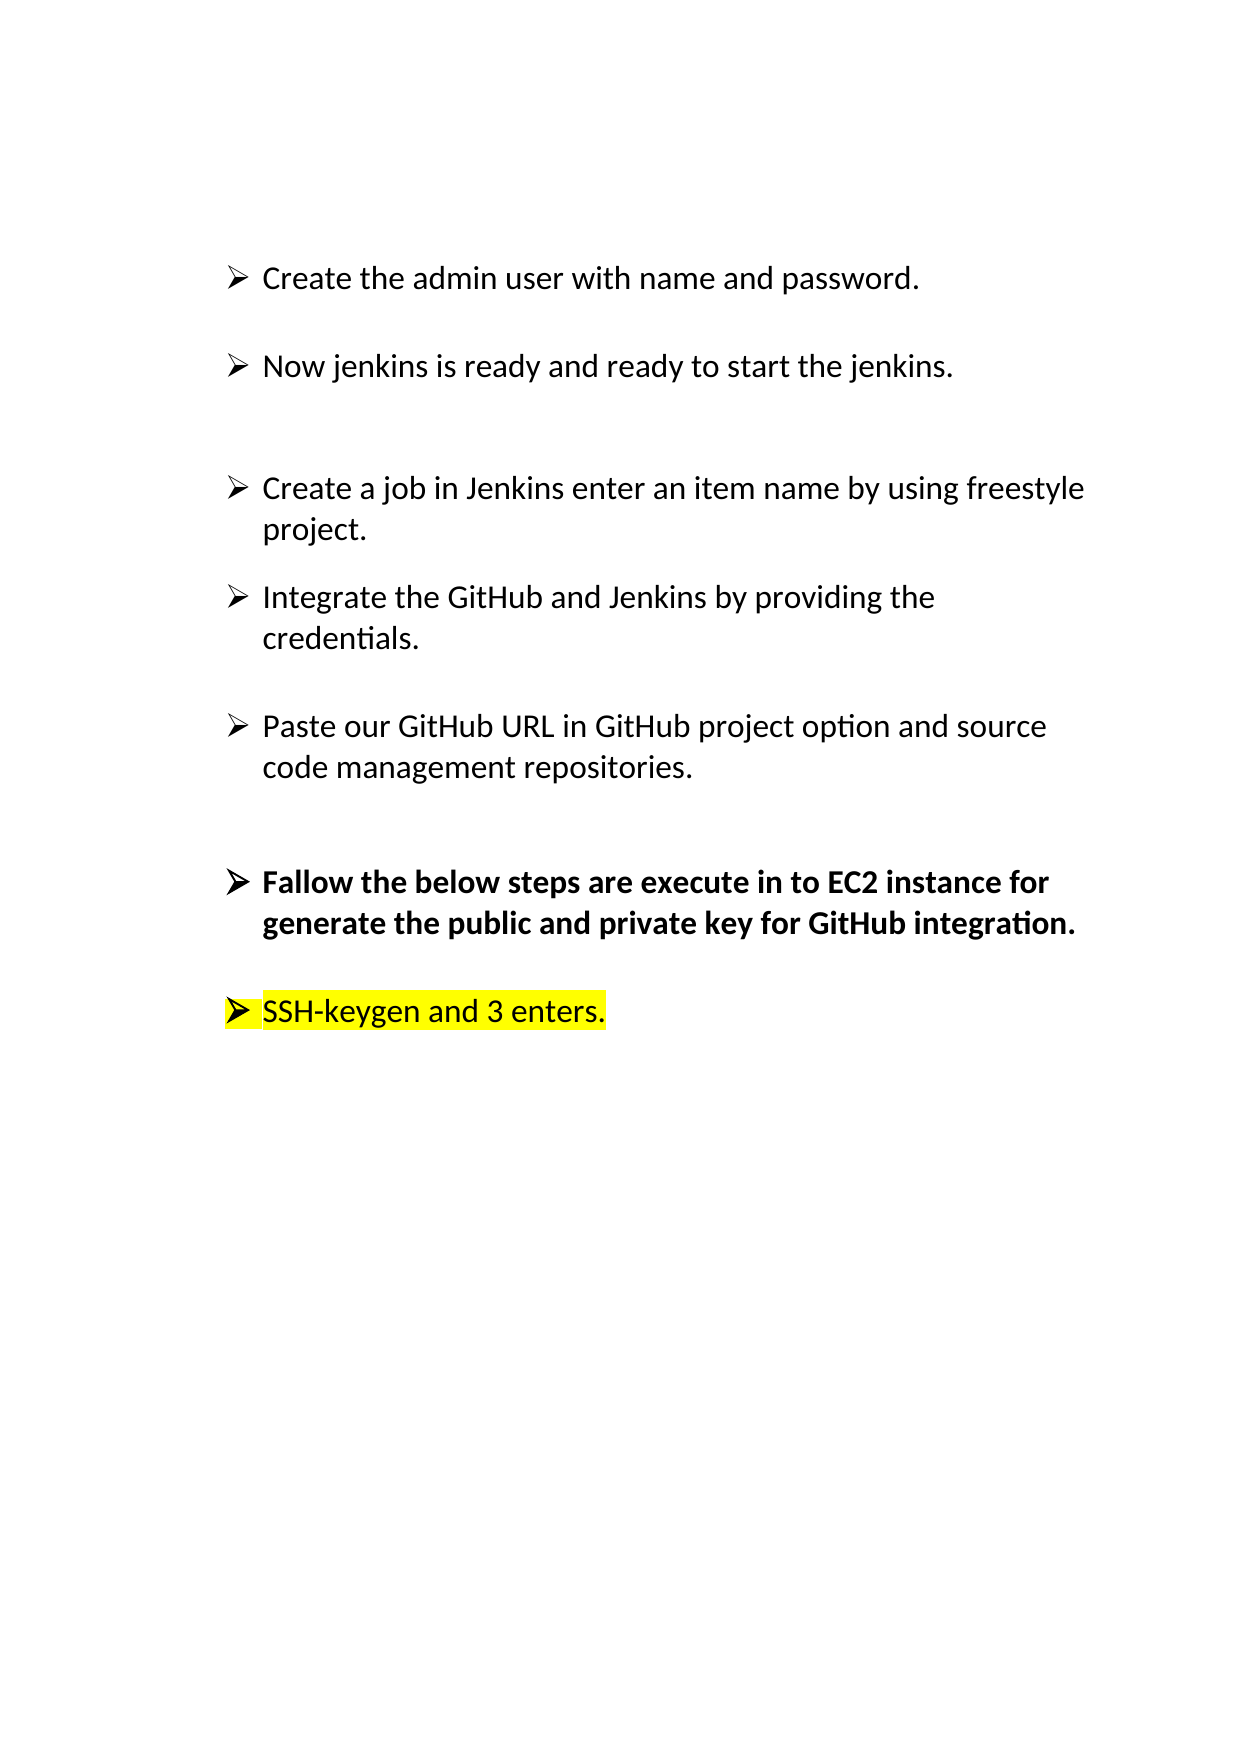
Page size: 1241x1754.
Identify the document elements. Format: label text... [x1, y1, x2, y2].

list Integrate the GitHub and Jenkins by providing the credentials. [225, 577, 1090, 658]
list Paste our GitHub URL in GitHub project option and source code management repositories. [225, 705, 1090, 786]
list SSH-keygen and 3 enters. [225, 989, 1090, 1030]
list Now jenkins is ready and ready to start the jenkins. [225, 345, 1090, 386]
list Create a job in Jenkins enter an item name by using freestyle project. [225, 467, 1090, 548]
list Create the admin user with name and password. [225, 257, 1090, 298]
list Fallow the below steps are execute in to EC2 instance for generate the public and private key for GitHub integration. [225, 861, 1090, 943]
